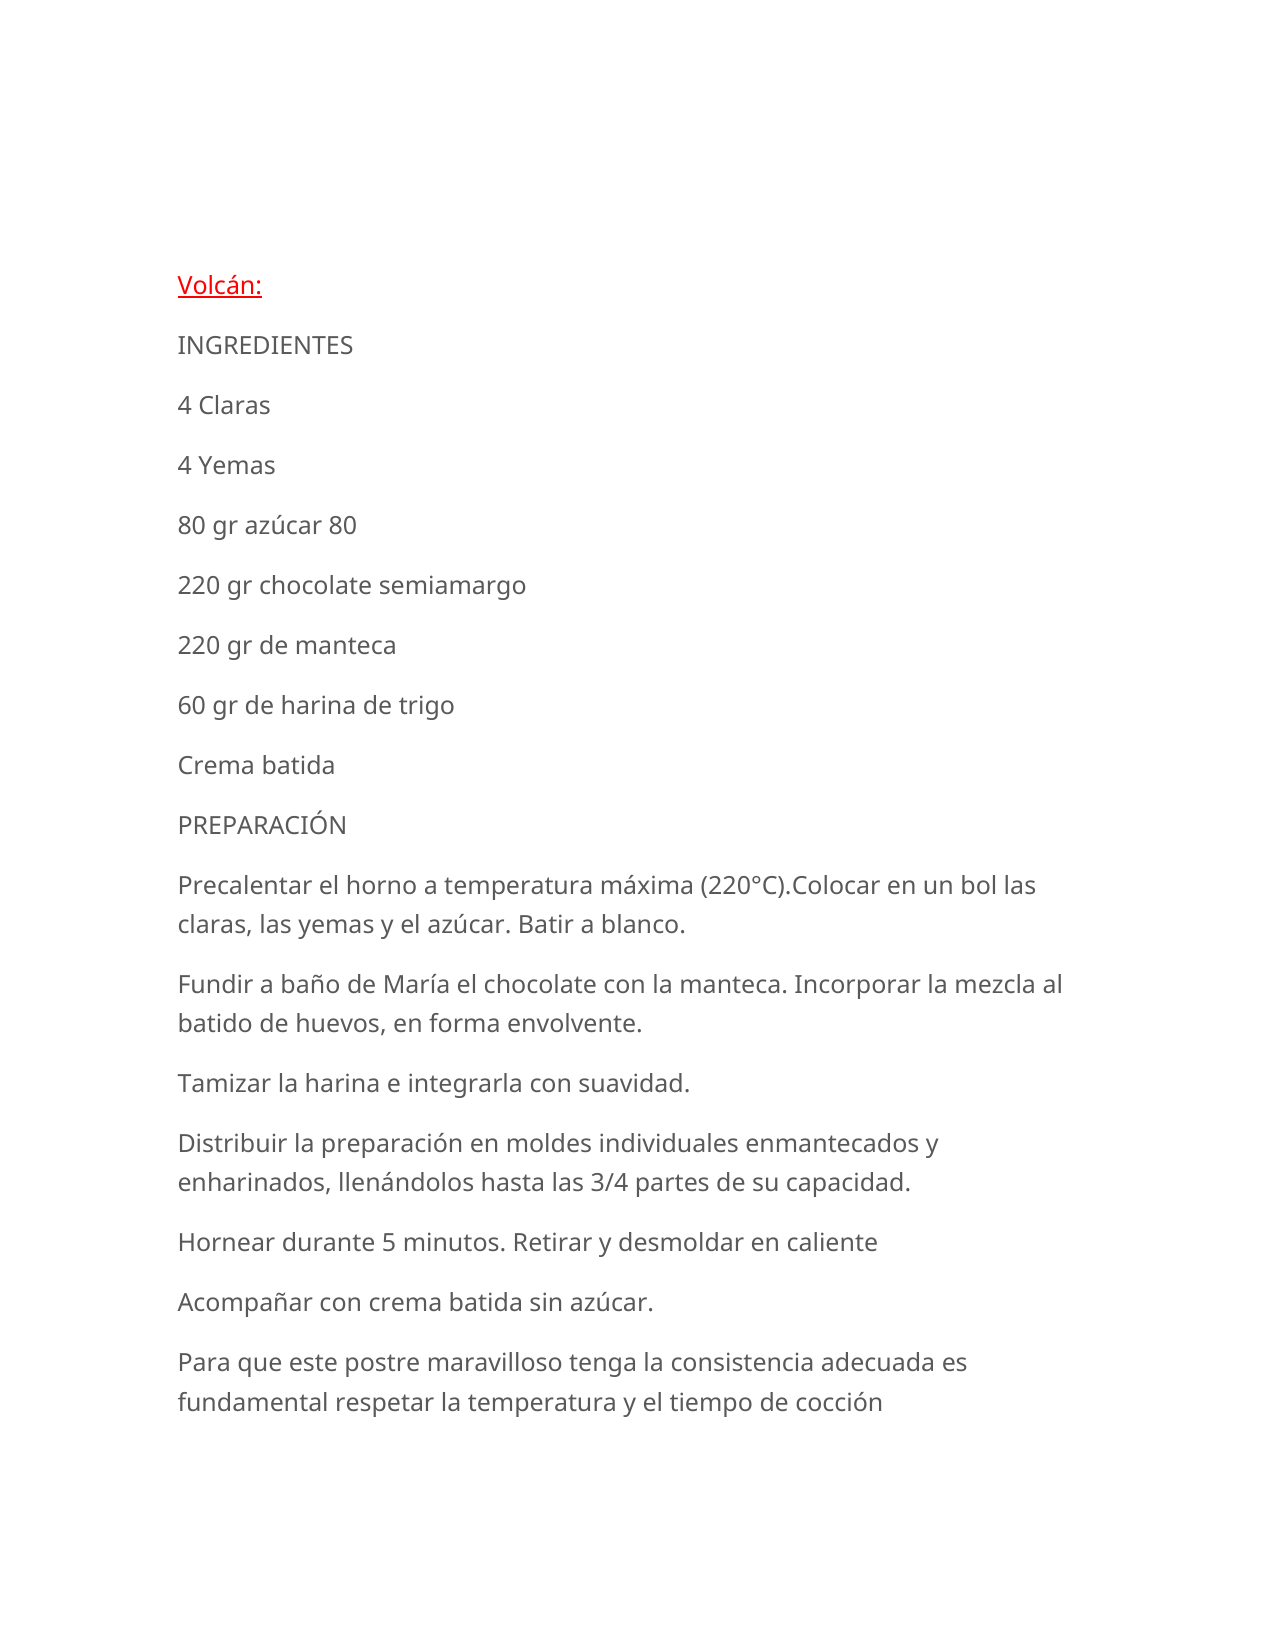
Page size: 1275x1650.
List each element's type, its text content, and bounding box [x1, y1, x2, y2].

text Acompañar con crema batida sin azúcar. [177, 1285, 1098, 1319]
text 80 gr azúcar 80 [177, 508, 1098, 542]
text 4 Yemas [177, 448, 1098, 482]
text 220 gr chocolate semiamargo [177, 568, 1098, 602]
text INGREDIENTES [177, 328, 1098, 362]
text Distribuir la preparación en moldes individuales enmantecados y enharinados, llenándolos hasta las 3/4 partes de su capacidad. [177, 1126, 1098, 1199]
text Volcán: [177, 268, 1098, 302]
text 4 Claras [177, 388, 1098, 422]
text 60 gr de harina de trigo [177, 688, 1098, 722]
text PREPARACIÓN [177, 808, 1098, 842]
text 220 gr de manteca [177, 628, 1098, 662]
text Fundir a baño de María el chocolate con la manteca. Incorporar la mezcla al batido de huevos, en forma envolvente. [177, 967, 1098, 1040]
text Para que este postre maravilloso tenga la consistencia adecuada es fundamental respetar la temperatura y el tiempo de cocción [177, 1345, 1098, 1418]
text Hornear durante 5 minutos. Retirar y desmoldar en caliente [177, 1225, 1098, 1259]
text Crema batida [177, 748, 1098, 782]
text Tamizar la harina e integrarla con suavidad. [177, 1066, 1098, 1100]
text Precalentar el horno a temperatura máxima (220°C).Colocar en un bol las claras, las yemas y el azúcar. Batir a blanco. [177, 868, 1098, 941]
